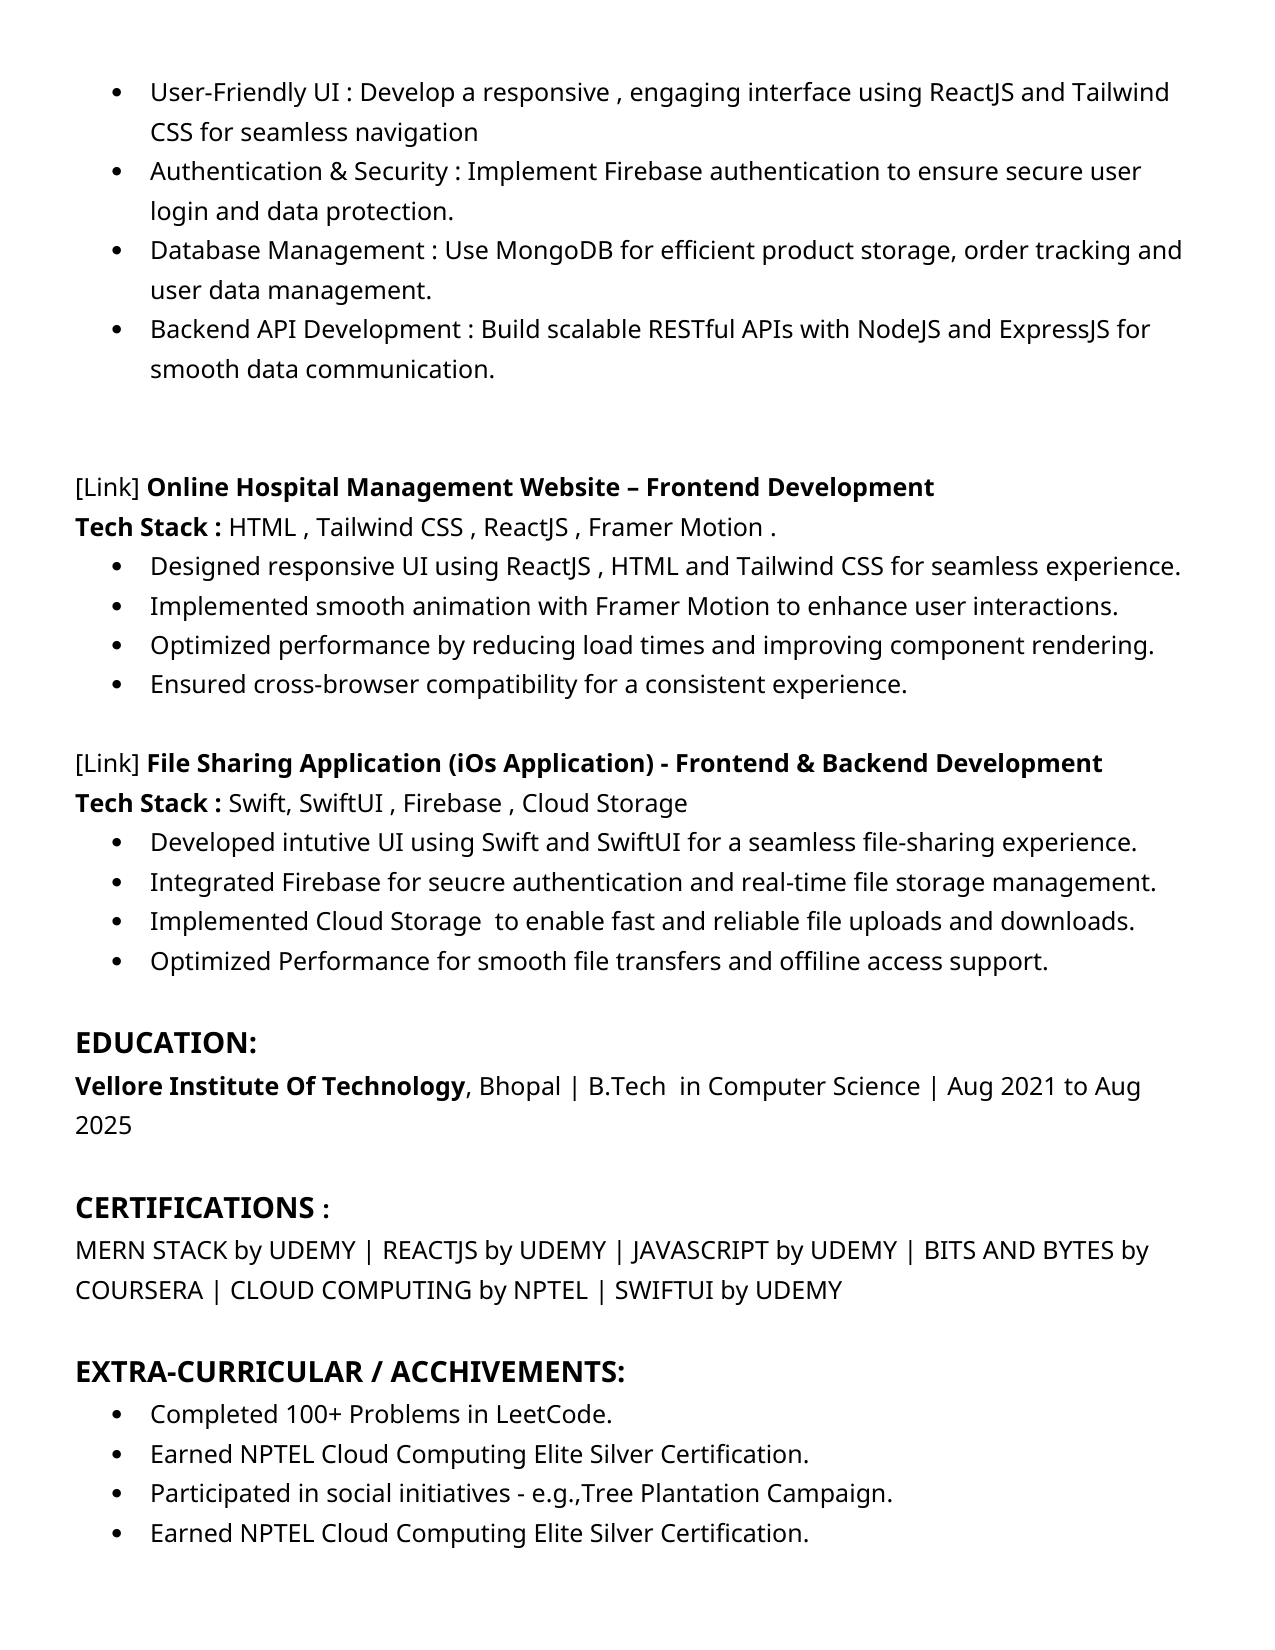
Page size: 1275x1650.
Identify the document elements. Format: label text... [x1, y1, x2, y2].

list Optimized Performance for smooth file transfers and offiline access support. [112, 943, 1200, 978]
list Participated in social initiatives - e.g.,Tree Plantation Campaign. [112, 1476, 1200, 1510]
text [Link] File Sharing Application (iOs Application) - Frontend & Backend Development [75, 746, 1200, 780]
text EXTRA-CURRICULAR / ACCHIVEMENTS: [75, 1351, 1200, 1391]
list Designed responsive UI using ReactJS , HTML and Tailwind CSS for seamless experience. [112, 549, 1200, 583]
list Earned NPTEL Cloud Computing Elite Silver Certification. [112, 1516, 1200, 1550]
text [Link] Online Hospital Management Website – Frontend Development [75, 470, 1200, 504]
text Tech Stack : Swift, SwiftUI , Firebase , Cloud Storage [75, 786, 1200, 820]
list User-Friendly UI : Develop a responsive , engaging interface using ReactJS and Tailwind CSS for seamless navigation [112, 75, 1200, 148]
text Tech Stack : HTML , Tailwind CSS , ReactJS , Framer Motion . [75, 509, 1200, 543]
list Developed intutive UI using Swift and SwiftUI for a seamless file-sharing experience. [112, 825, 1200, 859]
list Earned NPTEL Cloud Computing Elite Silver Certification. [112, 1437, 1200, 1471]
text Vellore Institute Of Technology, Bhopal | B.Tech in Computer Science | Aug 2021 to Aug 2025 [75, 1068, 1200, 1142]
list Ensured cross-browser compatibility for a consistent experience. [112, 667, 1200, 701]
list Implemented smooth animation with Framer Motion to enhance user interactions. [112, 588, 1200, 622]
text EDUCATION: [75, 1022, 1200, 1062]
list Integrated Firebase for seucre authentication and real-time file storage management. [112, 864, 1200, 899]
list Completed 100+ Problems in LeetCode. [112, 1397, 1200, 1431]
list Backend API Development : Build scalable RESTful APIs with NodeJS and ExpressJS for smooth data communication. [112, 312, 1200, 385]
list Optimized performance by reducing load times and improving component rendering. [112, 628, 1200, 662]
text MERN STACK by UDEMY | REACTJS by UDEMY | JAVASCRIPT by UDEMY | BITS AND BYTES by COURSERA | CLOUD COMPUTING by NPTEL | SWIFTUI by UDEMY [75, 1233, 1200, 1306]
list Implemented Cloud Storage to enable fast and reliable file uploads and downloads. [112, 904, 1200, 938]
list Authentication & Security : Implement Firebase authentication to ensure secure user login and data protection. [112, 154, 1200, 227]
text CERTIFICATIONS : [75, 1187, 1200, 1227]
list Database Management : Use MongoDB for efficient product storage, order tracking and user data management. [112, 233, 1200, 306]
